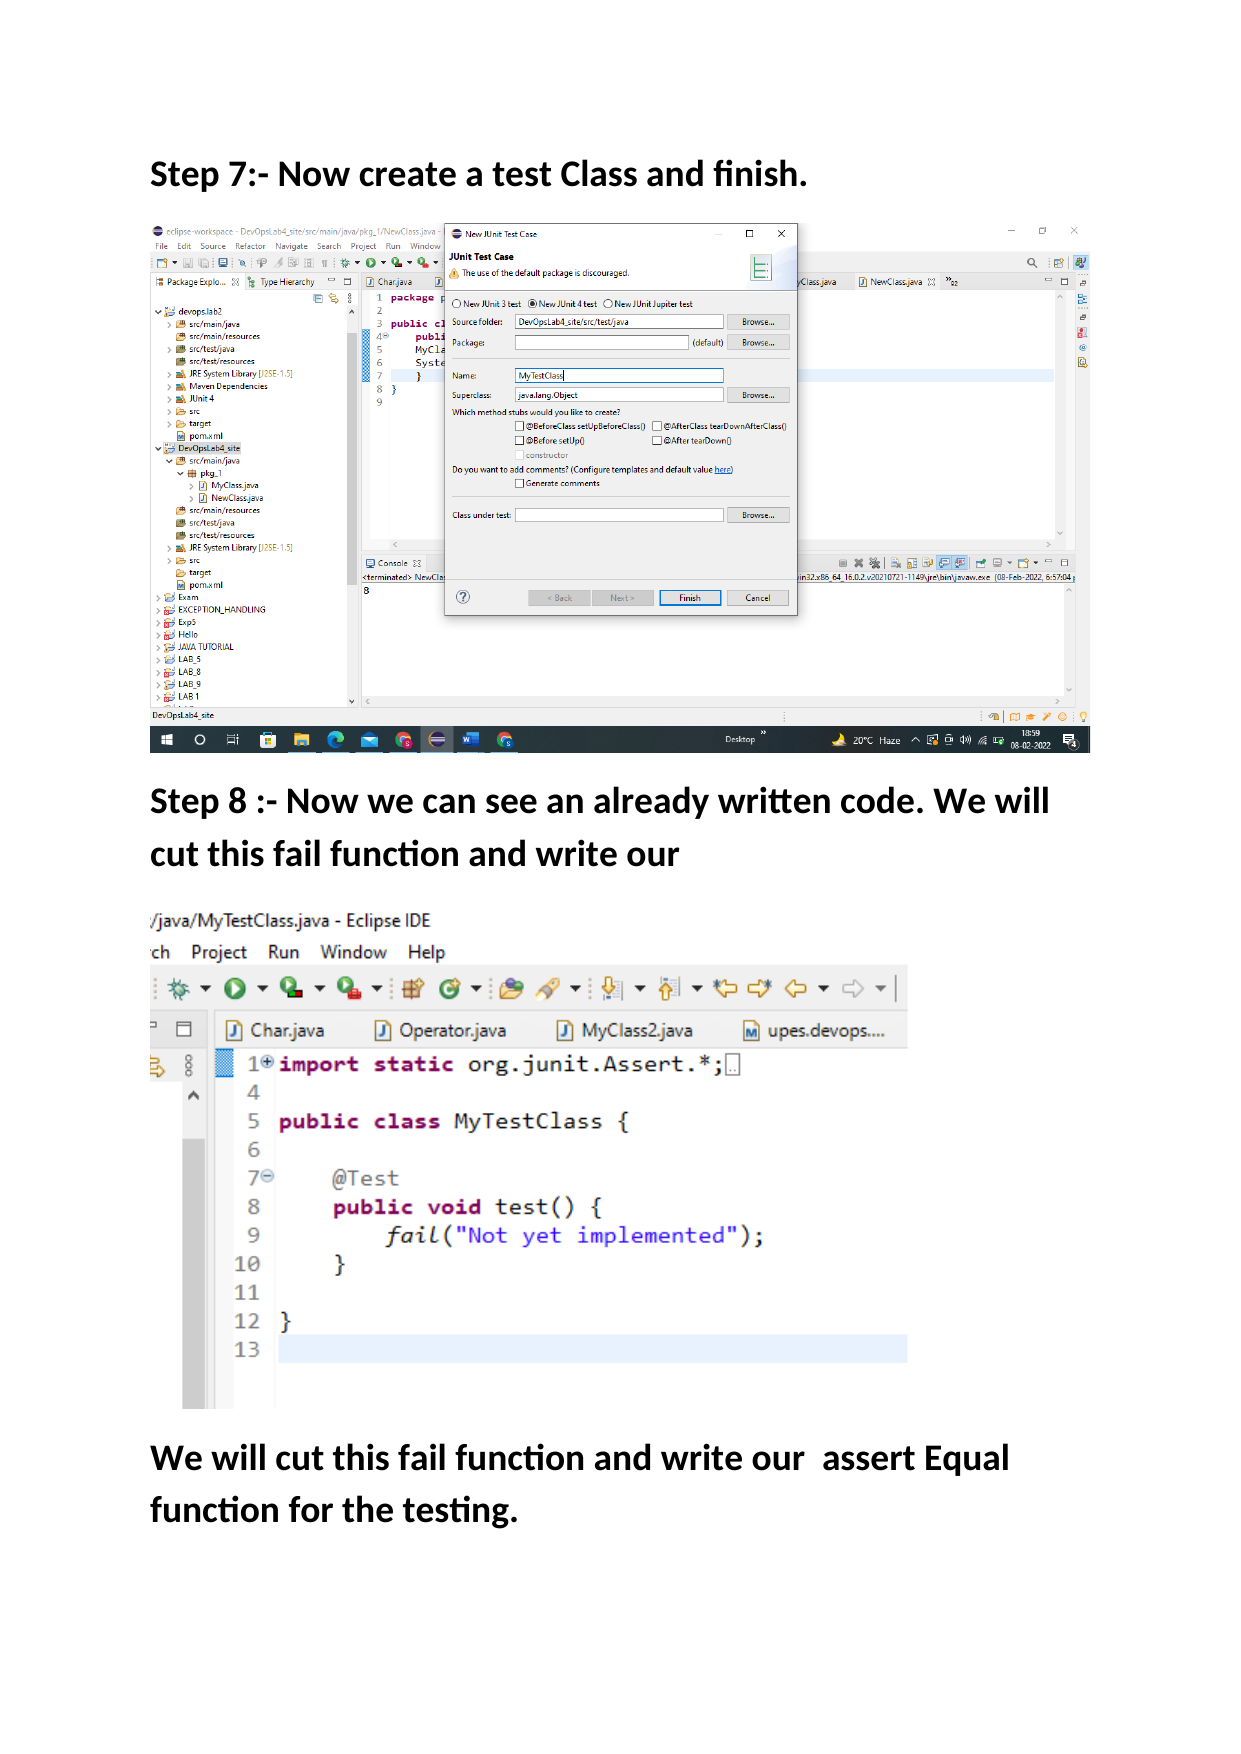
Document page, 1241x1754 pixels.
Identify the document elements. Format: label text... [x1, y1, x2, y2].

text We will cut this fail function and write our assert Equal function for the testing. [150, 1434, 1090, 1532]
text Step 7:- Now create a test Class and finish. [150, 150, 1090, 196]
picture [150, 903, 908, 1409]
text Step 8 :- Now we can see an already written code. We will cut this fail function and write our [150, 777, 1090, 876]
picture [150, 223, 1091, 753]
